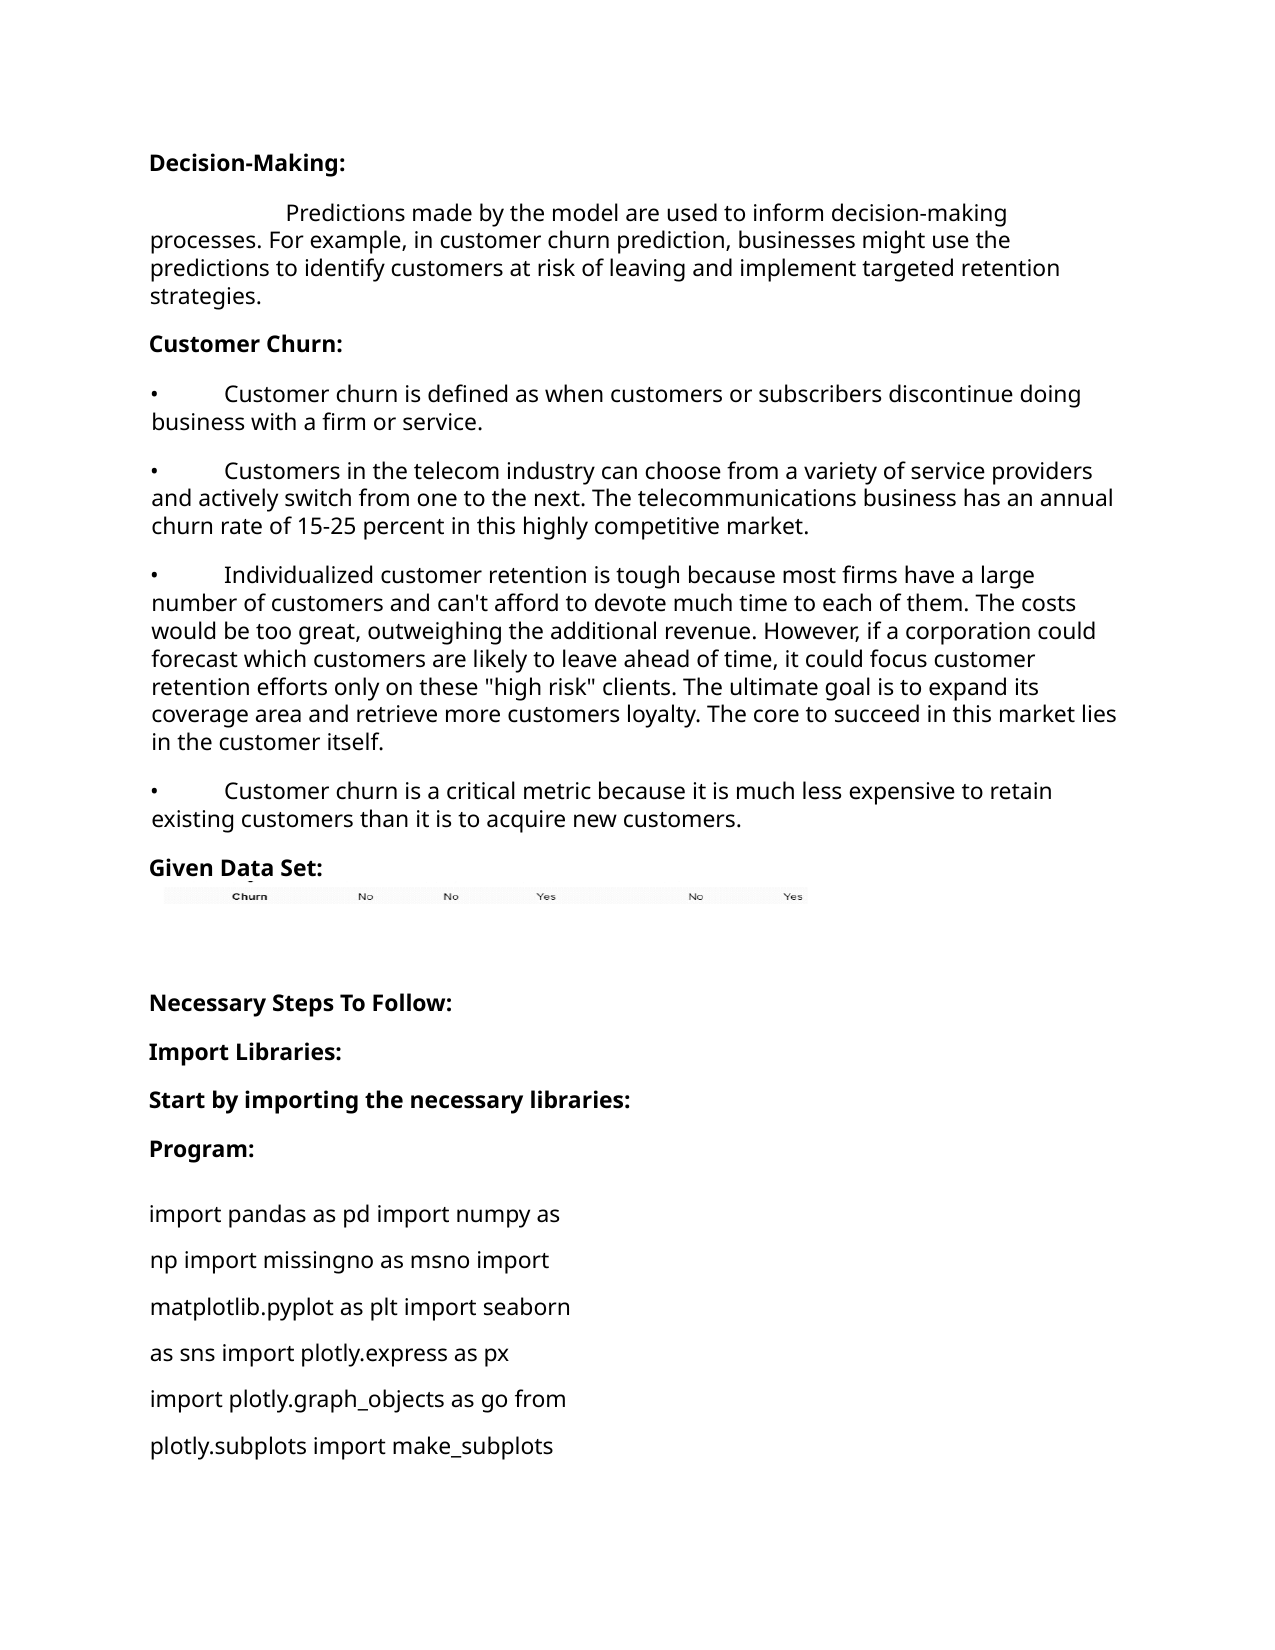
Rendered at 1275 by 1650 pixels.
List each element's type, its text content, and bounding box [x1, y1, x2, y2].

text Given Data Set: [148, 854, 1125, 881]
list Customer churn is defined as when customers or subscribers discontinue doing business with a firm or service. [150, 380, 1121, 436]
text Customer Churn: [148, 331, 1125, 358]
text Program: [148, 1136, 1125, 1163]
text Start by importing the necessary libraries: [148, 1087, 1125, 1114]
text Import Libraries: [148, 1039, 1125, 1066]
text Decision-Making: [148, 150, 1125, 177]
list Individualized customer retention is tough because most firms have a large number of customers and can't afford to devote much time to each of them. The costs would be too great, outweighing the additional revenue. However, if a corporation could forecast which customers are likely to leave ahead of time, it could focus customer retention efforts only on these "high risk" clients. The ultimate goal is to expand its coverage area and retrieve more customers loyalty. The core to succeed in this market lies in the customer itself. [150, 562, 1121, 756]
text Necessary Steps To Follow: [148, 990, 1125, 1017]
text Predictions made by the model are used to inform decision-making processes. For example, in customer churn prediction, businesses might use the predictions to identify customers at risk of leaving and implement targeted retention strategies. [148, 199, 1121, 310]
list Customers in the telecom industry can choose from a variety of service providers and actively switch from one to the next. The telecommunications business has an annual churn rate of 15-25 percent in this highly competitive market. [150, 457, 1121, 540]
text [148, 1185, 586, 1464]
list Customer churn is a critical metric because it is much less expensive to retain existing customers than it is to acquire new customers. [150, 777, 1121, 833]
